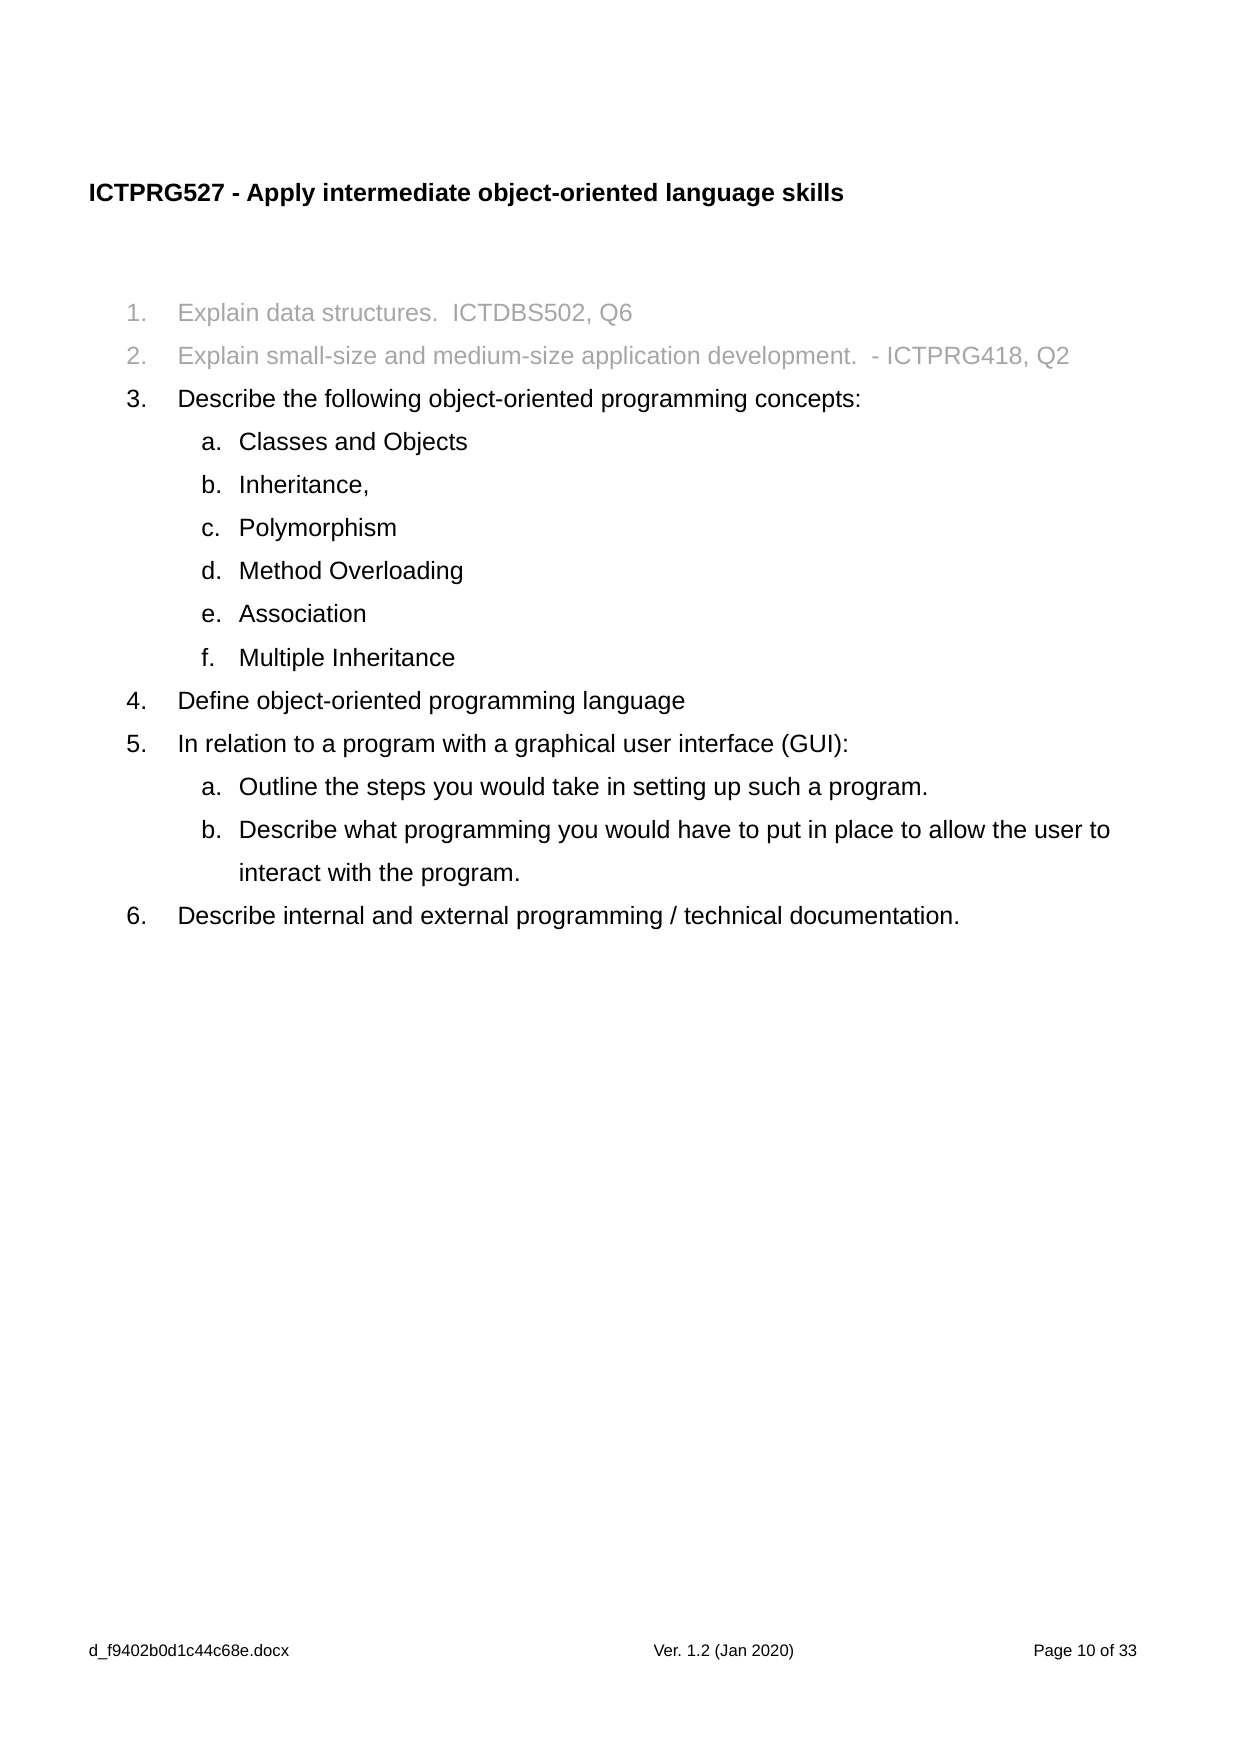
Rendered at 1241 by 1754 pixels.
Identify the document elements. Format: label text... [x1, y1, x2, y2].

list Classes and Objects [201, 427, 1152, 456]
list Define object-oriented programming language [126, 686, 1152, 714]
list Method Overloading [201, 556, 1152, 585]
list Describe what programming you would have to put in place to allow the user to interact with the program. [201, 815, 1152, 887]
list Inheritance, [201, 470, 1152, 499]
list Association [201, 599, 1152, 628]
list Multiple Inheritance [201, 642, 1152, 671]
list Polymorphism [201, 513, 1152, 542]
list In relation to a program with a graphical user interface (GUI): [126, 729, 1152, 757]
list Describe the following object-oriented programming concepts: [126, 384, 1152, 412]
list Explain small-size and medium-size application development. - ICTPRG418, Q2 [126, 341, 1152, 369]
list Outline the steps you would take in setting up such a program. [201, 772, 1152, 801]
text ICTPRG527 - Apply intermediate object-oriented language skills [89, 178, 1152, 207]
list Explain data structures. ICTDBS502, Q6 [126, 297, 1152, 326]
list Describe internal and external programming / technical documentation. [126, 901, 1152, 930]
